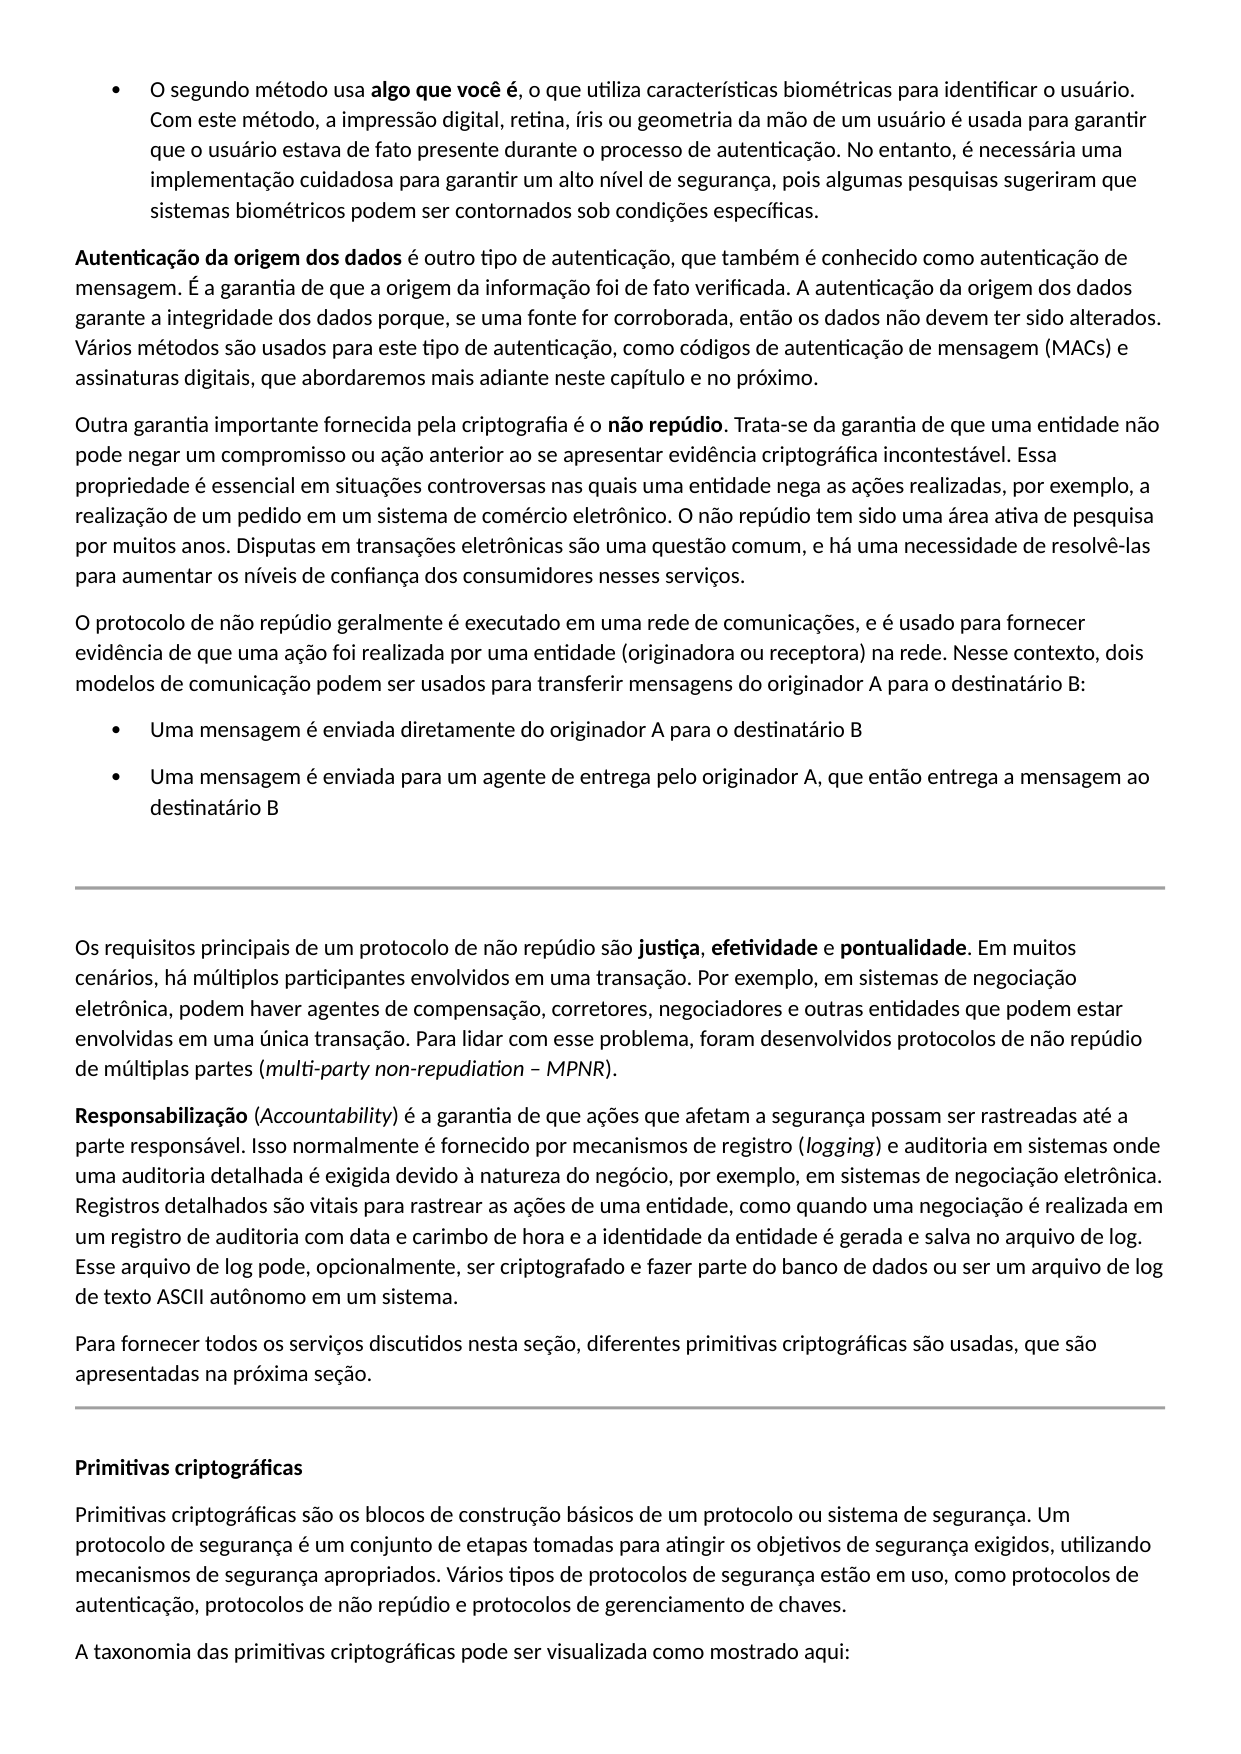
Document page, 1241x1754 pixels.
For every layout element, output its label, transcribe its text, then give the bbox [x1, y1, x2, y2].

list Uma mensagem é enviada para um agente de entrega pelo originador A, que então entrega a mensagem ao destinatário B [112, 762, 1165, 821]
text Primitivas criptográficas [75, 1453, 1165, 1481]
text Responsabilização (Accountability) é a garantia de que ações que afetam a segurança possam ser rastreadas até a parte responsável. Isso normalmente é fornecido por mecanismos de registro (logging) e auditoria em sistemas onde uma auditoria detalhada é exigida devido à natureza do negócio, por exemplo, em sistemas de negociação eletrônica. Registros detalhados são vitais para rastrear as ações de uma entidade, como quando uma negociação é realizada em um registro de auditoria com data e carimbo de hora e a identidade da entidade é gerada e salva no arquivo de log. Esse arquivo de log pode, opcionalmente, ser criptografado e fazer parte do banco de dados ou ser um arquivo de log de texto ASCII autônomo em um sistema. [75, 1101, 1165, 1310]
list Uma mensagem é enviada diretamente do originador A para o destinatário B [112, 716, 1165, 744]
text Primitivas criptográficas são os blocos de construção básicos de um protocolo ou sistema de segurança. Um protocolo de segurança é um conjunto de etapas tomadas para atingir os objetivos de segurança exigidos, utilizando mecanismos de segurança apropriados. Vários tipos de protocolos de segurança estão em uso, como protocolos de autenticação, protocolos de não repúdio e protocolos de gerenciamento de chaves. [75, 1500, 1165, 1619]
text Outra garantia importante fornecida pela criptografia é o não repúdio. Trata-se da garantia de que uma entidade não pode negar um compromisso ou ação anterior ao se apresentar evidência criptográfica incontestável. Essa propriedade é essencial em situações controversas nas quais uma entidade nega as ações realizadas, por exemplo, a realização de um pedido em um sistema de comércio eletrônico. O não repúdio tem sido uma área ativa de pesquisa por muitos anos. Disputas em transações eletrônicas são uma questão comum, e há uma necessidade de resolvê-las para aumentar os níveis de confiança dos consumidores nesses serviços. [75, 410, 1165, 589]
text O protocolo de não repúdio geralmente é executado em uma rede de comunicações, e é usado para fornecer evidência de que uma ação foi realizada por uma entidade (originadora ou receptora) na rede. Nesse contexto, dois modelos de comunicação podem ser usados para transferir mensagens do originador A para o destinatário B: [75, 608, 1165, 697]
text Autenticação da origem dos dados é outro tipo de autenticação, que também é conhecido como autenticação de mensagem. É a garantia de que a origem da informação foi de fato verificada. A autenticação da origem dos dados garante a integridade dos dados porque, se uma fonte for corroborada, então os dados não devem ter sido alterados. Vários métodos são usados para este tipo de autenticação, como códigos de autenticação de mensagem (MACs) e assinaturas digitais, que abordaremos mais adiante neste capítulo e no próximo. [75, 243, 1165, 392]
text Os requisitos principais de um protocolo de não repúdio são justiça, efetividade e pontualidade. Em muitos cenários, há múltiplos participantes envolvidos em uma transação. Por exemplo, em sistemas de negociação eletrônica, podem haver agentes de compensação, corretores, negociadores e outras entidades que podem estar envolvidas em uma única transação. Para lidar com esse problema, foram desenvolvidos protocolos de não repúdio de múltiplas partes (multi-party non-repudiation – MPNR). [75, 933, 1165, 1082]
text A taxonomia das primitivas criptográficas pode ser visualizada como mostrado aqui: [75, 1637, 1165, 1666]
text Para fornecer todos os serviços discutidos nesta seção, diferentes primitivas criptográficas são usadas, que são apresentadas na próxima seção. [75, 1329, 1165, 1387]
list O segundo método usa algo que você é, o que utiliza características biométricas para identificar o usuário. Com este método, a impressão digital, retina, íris ou geometria da mão de um usuário é usada para garantir que o usuário estava de fato presente durante o processo de autenticação. No entanto, é necessária uma implementação cuidadosa para garantir um alto nível de segurança, pois algumas pesquisas sugeriram que sistemas biométricos podem ser contornados sob condições específicas. [112, 75, 1165, 224]
